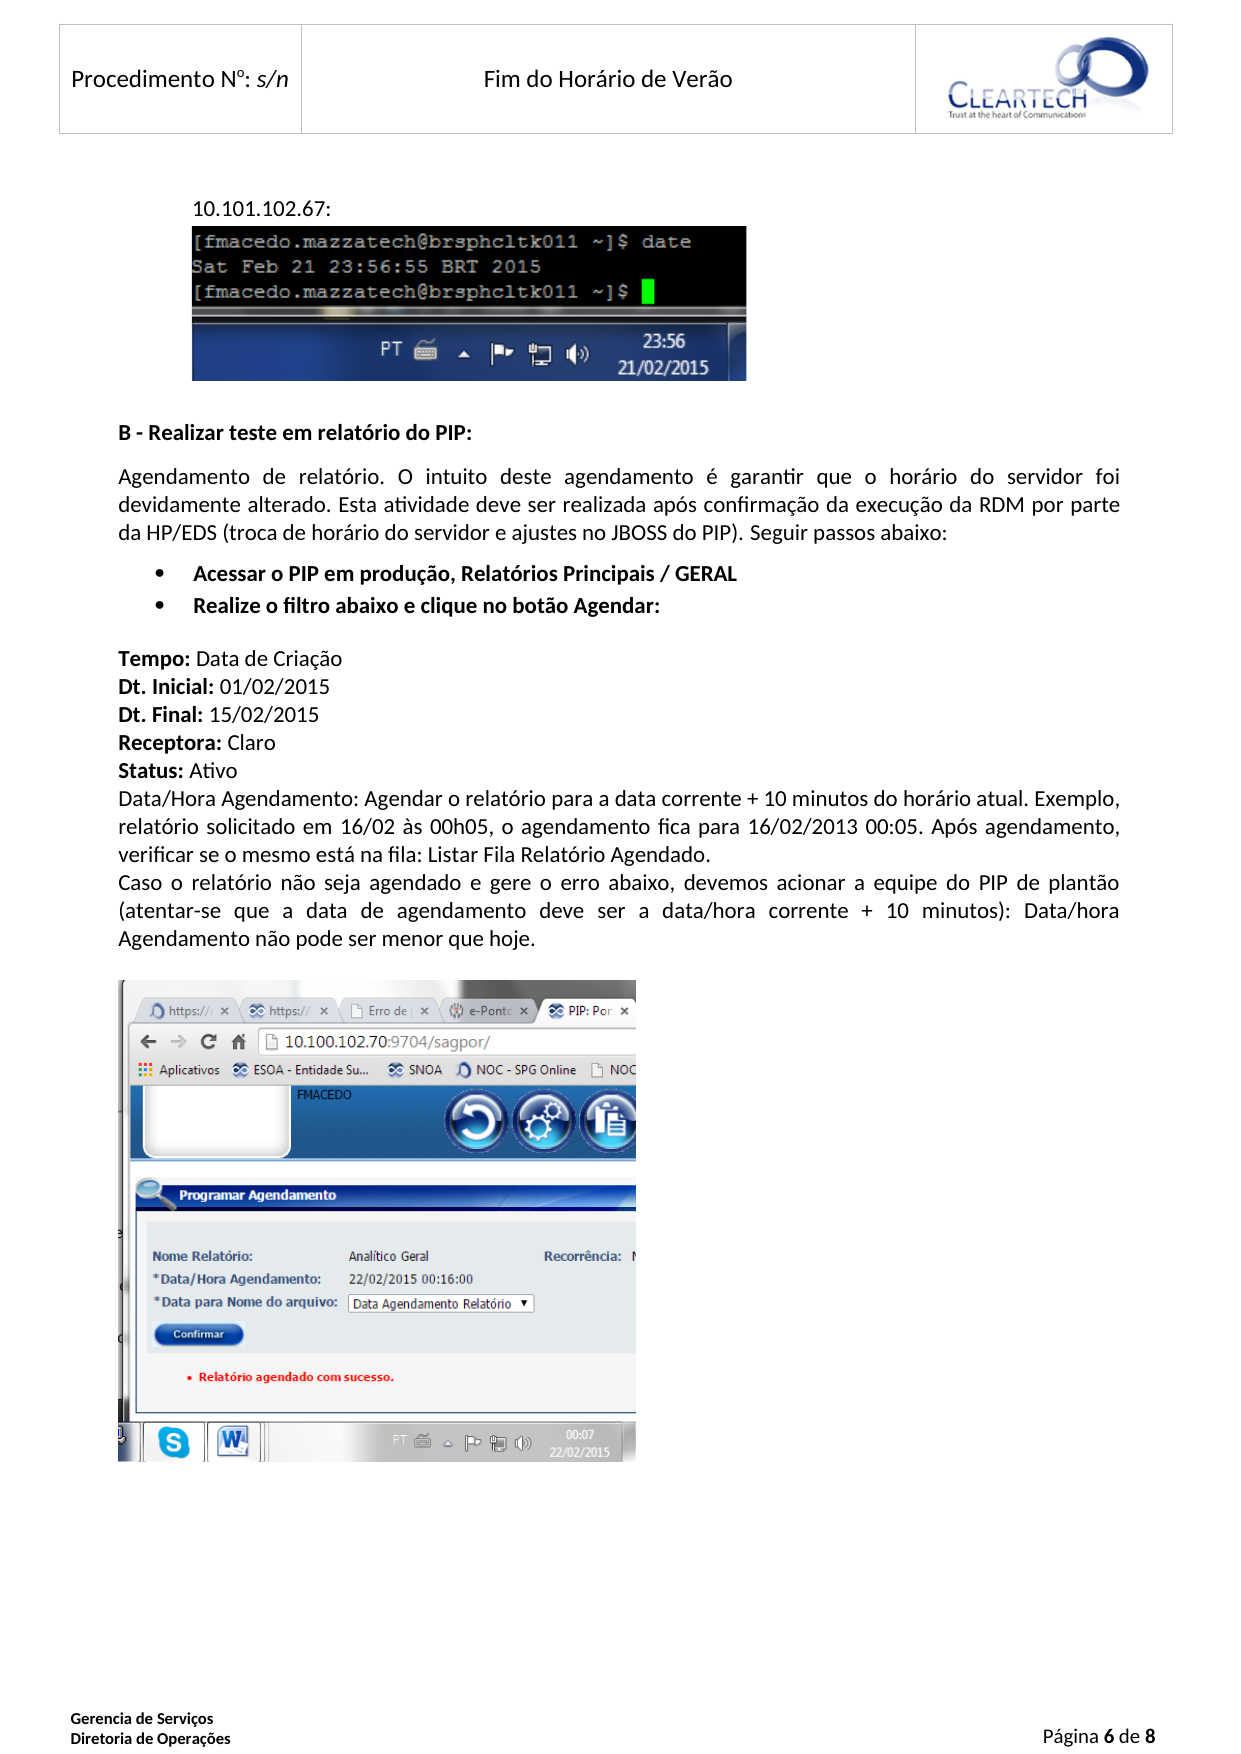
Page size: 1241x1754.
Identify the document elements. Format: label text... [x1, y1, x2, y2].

text Tempo: Data de Criação [118, 644, 1122, 672]
text Dt. Inicial: 01/02/2015 [118, 672, 1122, 700]
picture [931, 24, 1161, 134]
text Dt. Final: 15/02/2015 [118, 700, 1122, 728]
text Receptora: Claro [118, 728, 1122, 756]
text Data/Hora Agendamento: Agendar o relatório para a data corrente + 10 minutos do horário atual. Exemplo, relatório solicitado em 16/02 às 00h05, o agendamento fica para 16/02/2013 00:05. Após agendamento, verificar se o mesmo está na fila: Listar Fila Relatório Agendado. [118, 784, 1122, 868]
text Status: Ativo [118, 756, 1122, 784]
text Caso o relatório não seja agendado e gere o erro abaixo, devemos acionar a equipe do PIP de plantão (atentar-se que a data de agendamento deve ser a data/hora corrente + 10 minutos): Data/hora Agendamento não pode ser menor que hoje. [118, 868, 1122, 952]
picture [191, 226, 747, 381]
text 10.101.102.67: [118, 194, 1122, 222]
text Agendamento de relatório. O intuito deste agendamento é garantir que o horário do servidor foi devidamente alterado. Esta atividade deve ser realizada após confirmação da execução da RDM por parte da HP/EDS (troca de horário do servidor e ajustes no JBOSS do PIP). Seguir passos abaixo: [118, 462, 1122, 546]
text B - Realizar teste em relatório do PIP: [118, 418, 1122, 446]
list Acessar o PIP em produção, Relatórios Principais / GERAL [156, 559, 1122, 587]
list Realize o filtro abaixo e clique no botão Agendar: [156, 591, 1122, 619]
picture [118, 980, 636, 1462]
